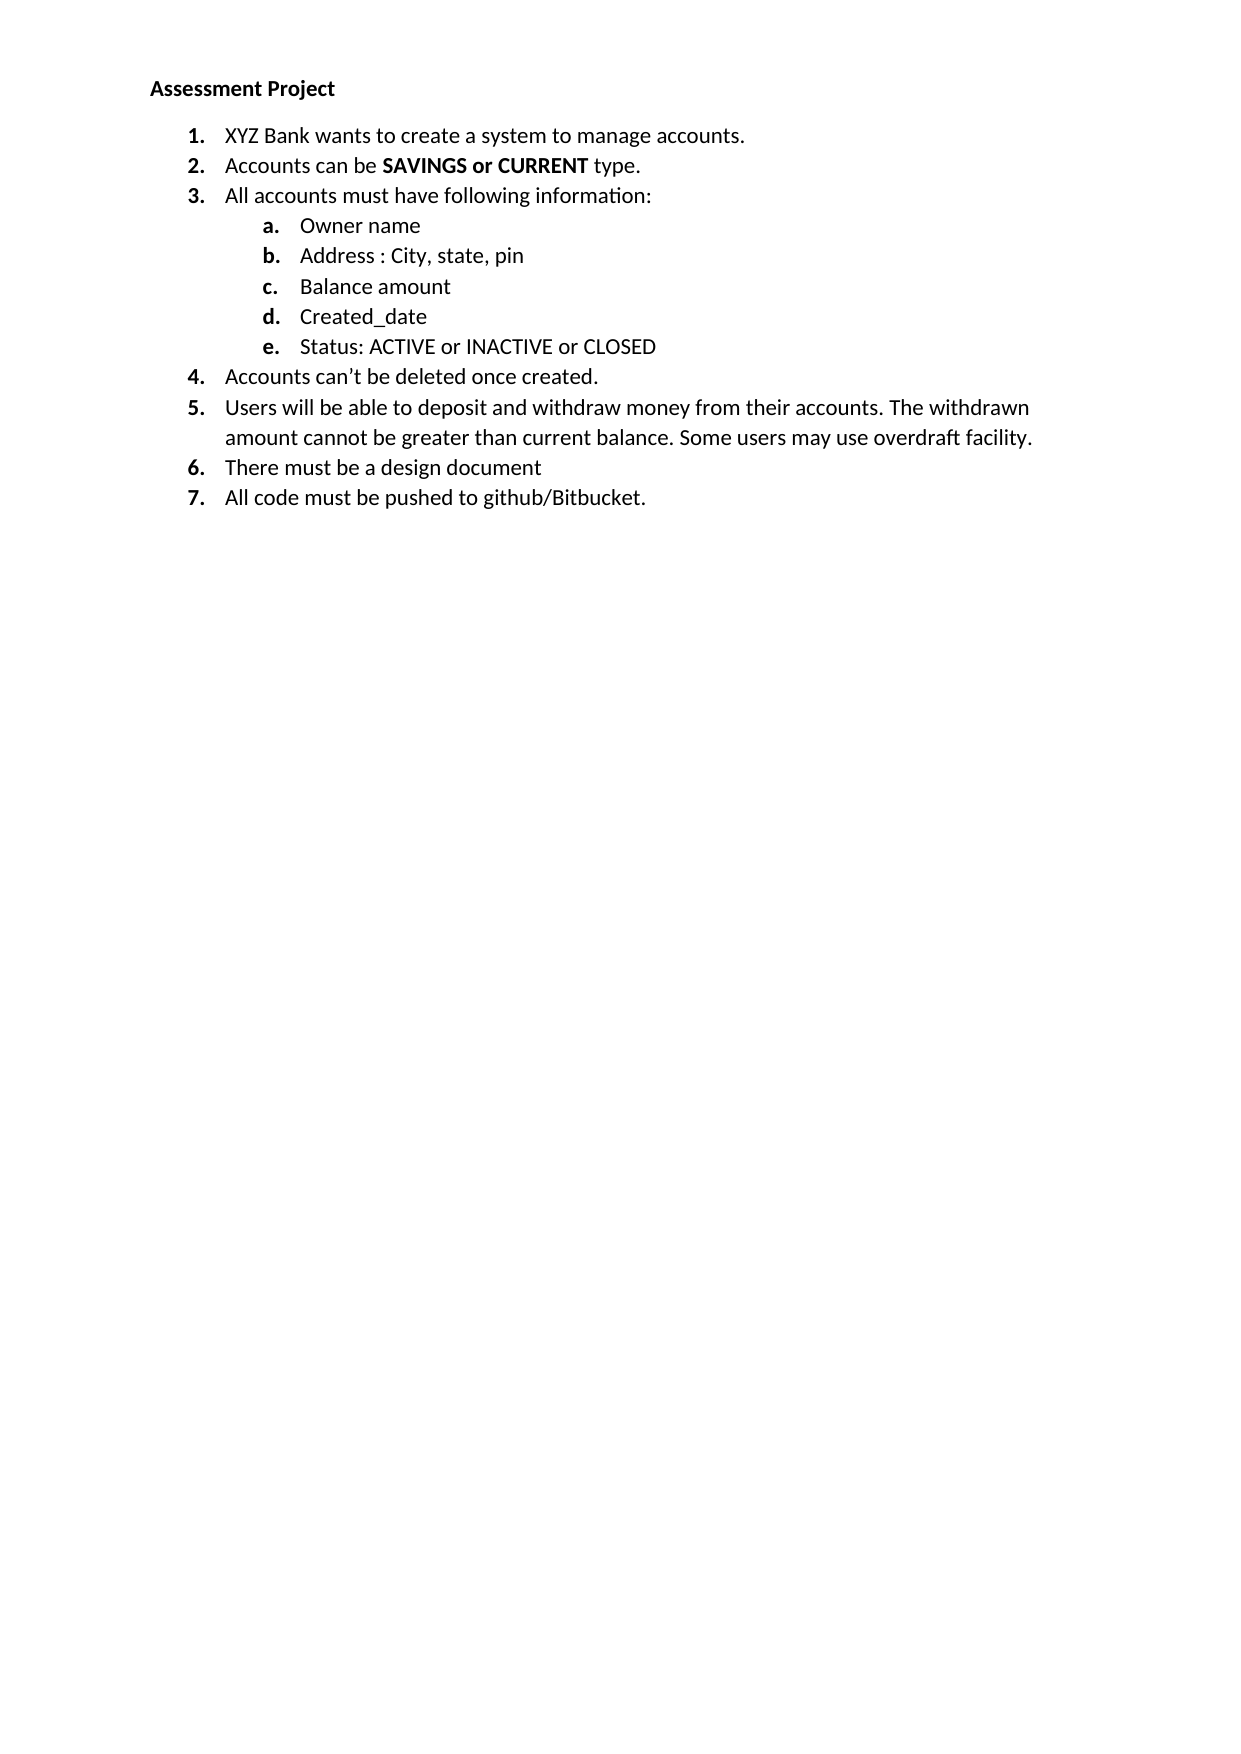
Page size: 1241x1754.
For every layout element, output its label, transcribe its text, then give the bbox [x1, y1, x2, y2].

list All accounts must have following information: [187, 181, 1090, 209]
list Address : City, state, pin [262, 242, 1090, 269]
list Balance amount [262, 272, 1090, 300]
list Owner name [262, 211, 1090, 239]
list Accounts can be SAVINGS or CURRENT type. [187, 151, 1090, 179]
list Status: ACTIVE or INACTIVE or CLOSED [262, 332, 1090, 360]
list All code must be pushed to github/Bitbucket. [187, 483, 1090, 511]
text Assessment Project [150, 74, 1090, 102]
list Created_date [262, 302, 1090, 330]
list XYZ Bank wants to create a system to manage accounts. [187, 121, 1090, 149]
list There must be a design document [187, 453, 1090, 481]
list Users will be able to deposit and withdraw money from their accounts. The withdrawn amount cannot be greater than current balance. Some users may use overdraft facility. [187, 393, 1090, 451]
list Accounts can’t be deleted once created. [187, 362, 1090, 390]
